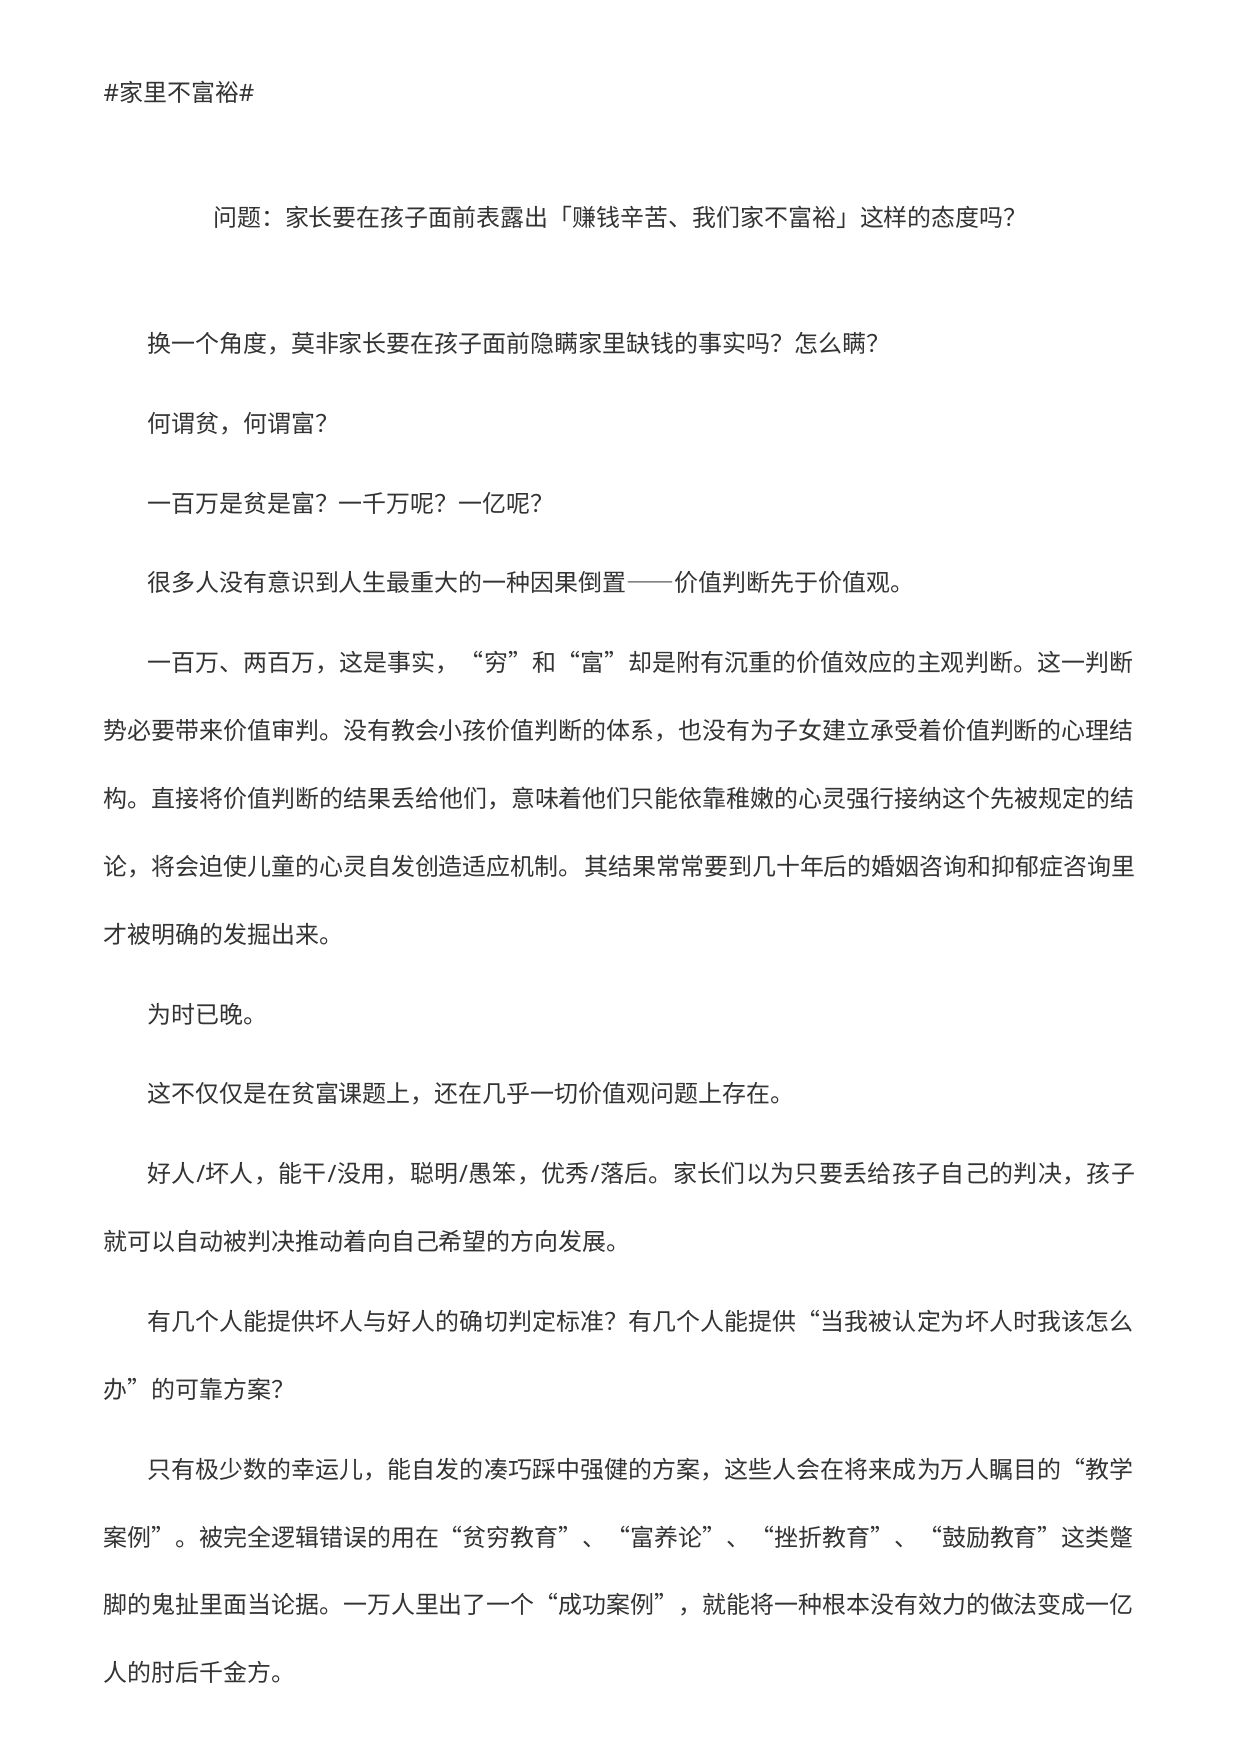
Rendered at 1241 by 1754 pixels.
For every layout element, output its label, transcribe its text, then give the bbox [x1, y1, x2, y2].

text 何谓贫，何谓富？ [103, 388, 1137, 456]
text 一百万、两百万，这是事实，“穷”和“富”却是附有沉重的价值效应的主观判断。这一判断势必要带来价值审判。没有教会小孩价值判断的体系，也没有为子女建立承受着价值判断的心理结构。直接将价值判断的结果丢给他们，意味着他们只能依靠稚嫩的心灵强行接纳这个先被规定的结论，将会迫使儿童的心灵自发创造适应机制。其结果常常要到几十年后的婚姻咨询和抑郁症咨询里才被明确的发掘出来。 [103, 627, 1137, 967]
text #家里不富裕# [103, 57, 1137, 125]
text 问题：家长要在孩子面前表露出「赚钱辛苦、我们家不富裕」这样的态度吗？ [103, 182, 1137, 250]
text 只有极少数的幸运儿，能自发的凑巧踩中强健的方案，这些人会在将来成为万人瞩目的“教学案例”。被完全逻辑错误的用在“贫穷教育”、“富养论”、“挫折教育”、“鼓励教育”这类蹩脚的鬼扯里面当论据。一万人里出了一个“成功案例”，就能将一种根本没有效力的做法变成一亿人的肘后千金方。 [103, 1434, 1137, 1705]
text 好人/坏人，能干/没用，聪明/愚笨，优秀/落后。家长们以为只要丢给孩子自己的判决，孩子就可以自动被判决推动着向自己希望的方向发展。 [103, 1138, 1137, 1274]
text 很多人没有意识到人生最重大的一种因果倒置——价值判断先于价值观。 [103, 547, 1137, 615]
text 一百万是贫是富？一千万呢？一亿呢？ [103, 468, 1137, 536]
text 为时已晚。 [103, 979, 1137, 1047]
text 有几个人能提供坏人与好人的确切判定标准？有几个人能提供“当我被认定为坏人时我该怎么办”的可靠方案？ [103, 1286, 1137, 1422]
text 这不仅仅是在贫富课题上，还在几乎一切价值观问题上存在。 [103, 1058, 1137, 1126]
text 换一个角度，莫非家长要在孩子面前隐瞒家里缺钱的事实吗？怎么瞒？ [103, 308, 1137, 376]
